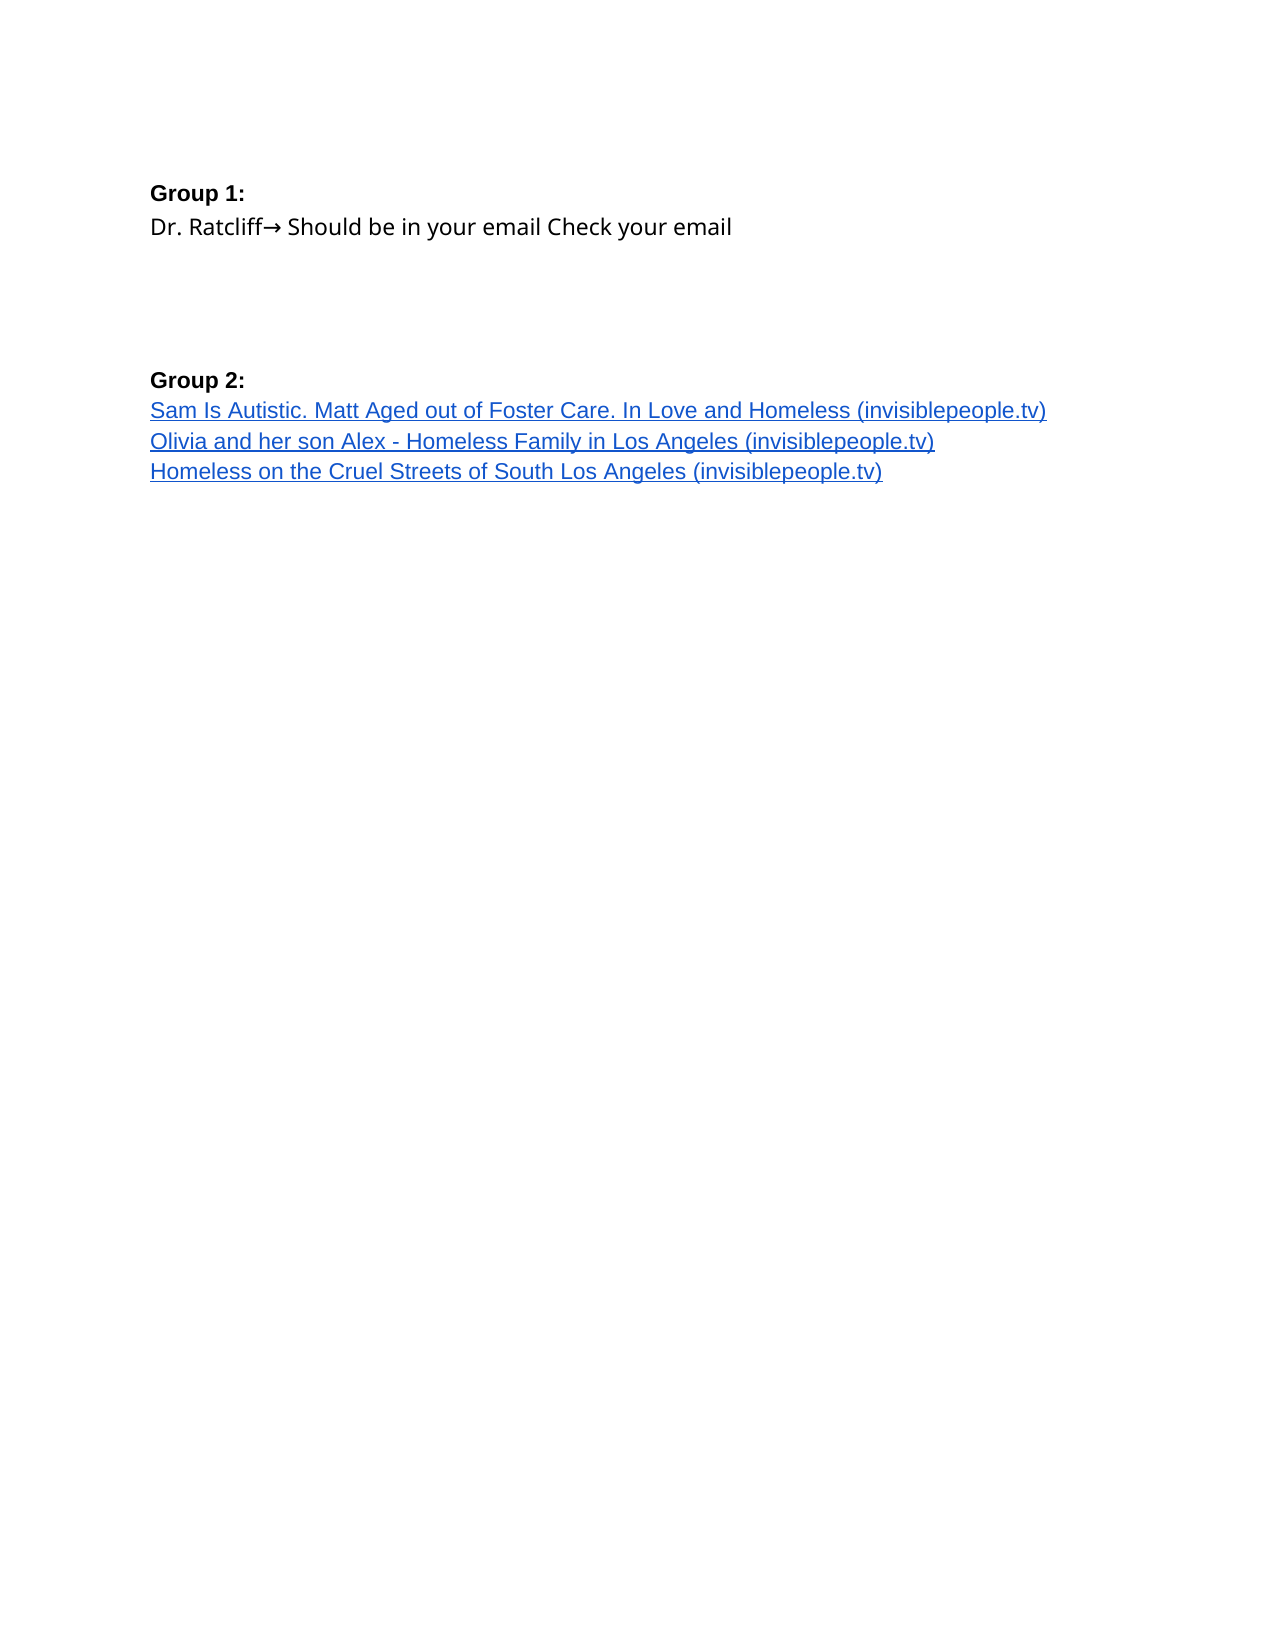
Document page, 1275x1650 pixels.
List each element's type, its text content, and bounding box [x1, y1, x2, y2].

text Olivia and her son Alex - Homeless Family in Los Angeles (invisiblepeople.tv) [150, 428, 1125, 454]
text Dr. Ratcliff→ Should be in your email Check your email [150, 210, 1125, 242]
text Group 1: [150, 180, 1125, 207]
text Homeless on the Cruel Streets of South Los Angeles (invisiblepeople.tv) [150, 458, 1125, 484]
text Sam Is Autistic. Matt Aged out of Foster Care. In Love and Homeless (invisiblepeople.tv) [150, 397, 1125, 424]
text Group 2: [150, 367, 1125, 393]
